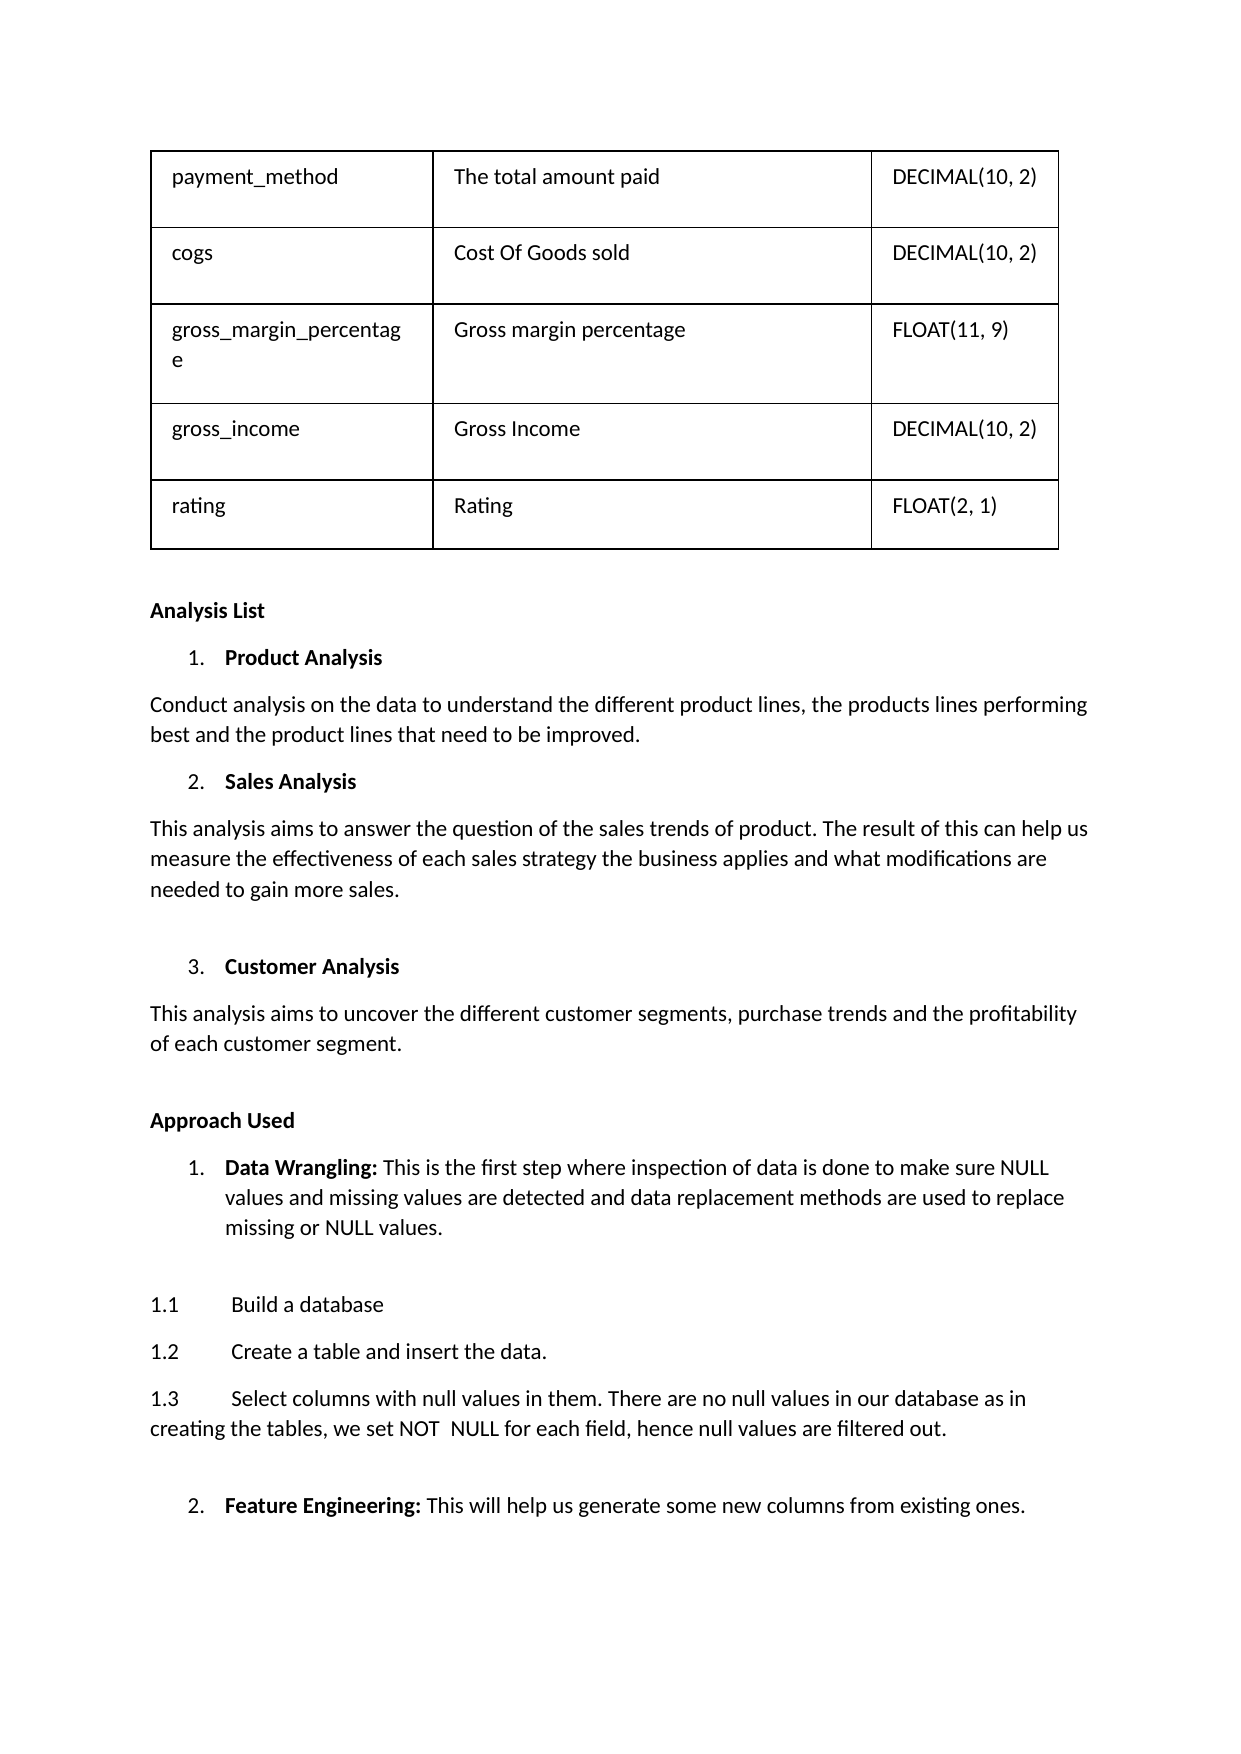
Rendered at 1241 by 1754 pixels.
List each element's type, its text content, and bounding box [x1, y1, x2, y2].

text Approach Used [150, 1076, 1090, 1134]
table_cell FLOAT(11, 9) [872, 305, 1058, 402]
text This analysis aims to uncover the different customer segments, purchase trends and the profitability of each customer segment. [150, 999, 1090, 1057]
table_cell DECIMAL(10, 2) [872, 404, 1058, 479]
text 1.3 Select columns with null values in them. There are no null values in our database as in creating the tables, we set NOT NULL for each field, hence null values are filtered out. [150, 1384, 1090, 1473]
table_cell DECIMAL(10, 2) [872, 228, 1058, 303]
table_cell Cost Of Goods sold [434, 228, 871, 303]
list Sales Analysis [187, 767, 1090, 796]
table_cell cogs [152, 228, 432, 303]
list Product Analysis [187, 643, 1090, 672]
text 1.1 Build a database [150, 1260, 1090, 1318]
table_cell Gross Income [434, 404, 871, 479]
list Feature Engineering: This will help us generate some new columns from existing ones. [187, 1491, 1090, 1519]
list Data Wrangling: This is the first step where inspection of data is done to make sure NULL values and missing values are detected and data replacement methods are used to replace missing or NULL values. [187, 1153, 1090, 1241]
table_cell Rating [434, 481, 871, 548]
text Analysis List [150, 597, 1090, 625]
text This analysis aims to answer the question of the sales trends of product. The result of this can help us measure the effectiveness of each sales strategy the business applies and what modifications are needed to gain more sales. [150, 814, 1090, 933]
table_cell gross_income [152, 404, 432, 479]
table_cell The total amount paid [434, 152, 871, 227]
table_cell Gross margin percentage [434, 305, 871, 402]
table_cell gross_margin_percentage [152, 305, 432, 402]
table_cell FLOAT(2, 1) [872, 481, 1058, 548]
text Conduct analysis on the data to understand the different product lines, the products lines performing best and the product lines that need to be improved. [150, 690, 1090, 749]
text 1.2 Create a table and insert the data. [150, 1337, 1090, 1365]
table_cell rating [152, 481, 432, 548]
table_cell DECIMAL(10, 2) [872, 152, 1058, 227]
list Customer Analysis [187, 952, 1090, 980]
table_cell payment_method [152, 152, 432, 227]
